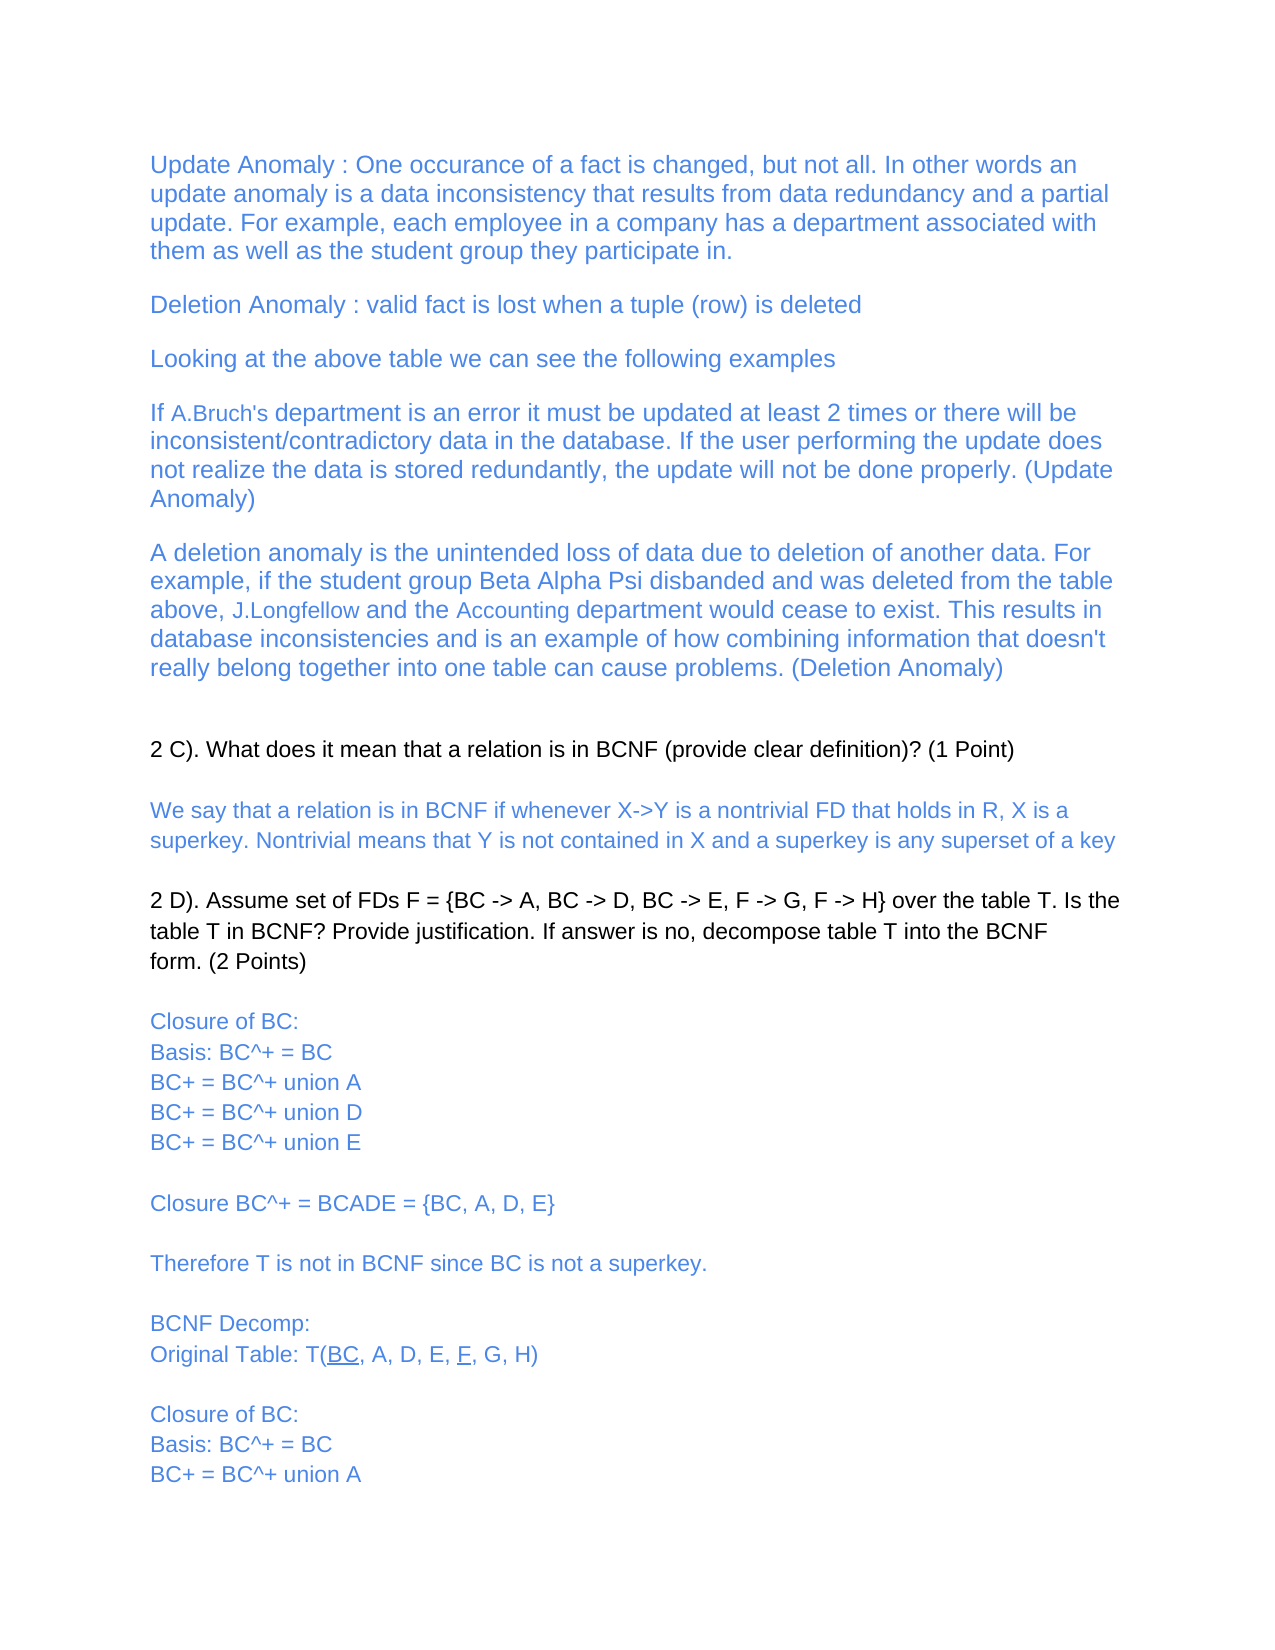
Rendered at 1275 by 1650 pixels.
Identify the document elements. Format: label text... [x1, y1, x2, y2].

text A deletion anomaly is the unintended loss of data due to deletion of another data. For example, if the student group Beta Alpha Psi disbanded and was deleted from the table above, J.Longfellow and the Accounting department would cease to exist. This results in database inconsistencies and is an example of how combining information that doesn't really belong together into one table can cause problems. (Deletion Anomaly) [150, 537, 1125, 681]
text table T in BCNF? Provide justification. If answer is no, decompose table T into the BCNF [150, 918, 1125, 944]
text form. (2 Points) [150, 948, 1125, 974]
text We say that a relation is in BCNF if whenever X->Y is a nontrivial FD that holds in R, X is a superkey. Nontrivial means that Y is not contained in X and a superkey is any superset of a key [150, 797, 1125, 853]
text Basis: BC^+ = BC [150, 1038, 1125, 1065]
text BC+ = BC^+ union A [150, 1069, 1125, 1095]
text Closure BC^+ = BCADE = {BC, A, D, E} [150, 1189, 1125, 1216]
text 2 C). What does it mean that a relation is in BCNF (provide clear definition)? (1 Point) [150, 736, 1125, 763]
text BC+ = BC^+ union D [150, 1099, 1125, 1125]
text Closure of BC: [150, 1401, 1125, 1427]
text Deletion Anomaly : valid fact is lost when a tuple (row) is deleted [150, 290, 1125, 319]
text Basis: BC^+ = BC [150, 1431, 1125, 1458]
text BCNF Decomp: [150, 1310, 1125, 1337]
text Closure of BC: [150, 1008, 1125, 1035]
text Therefore T is not in BCNF since BC is not a superkey. [150, 1250, 1125, 1276]
text BC+ = BC^+ union A [150, 1461, 1125, 1488]
text If A.Bruch's department is an error it must be updated at least 2 times or there will be inconsistent/contradictory data in the database. If the user performing the update does not realize the data is stored redundantly, the update will not be done properly. (Update Anomaly) [150, 397, 1125, 512]
text 2 D). Assume set of FDs F = {BC -> A, BC -> D, BC -> E, F -> G, F -> H} over the table T. Is the [150, 887, 1125, 914]
text Update Anomaly : One occurance of a fact is changed, but not all. In other words an update anomaly is a data inconsistency that results from data redundancy and a partial update. For example, each employee in a company has a department associated with them as well as the student group they participate in. [150, 150, 1125, 265]
text BC+ = BC^+ union E [150, 1129, 1125, 1156]
text Original Table: T(BC, A, D, E, F, G, H) [150, 1341, 1125, 1367]
text Looking at the above table we can see the following examples [150, 344, 1125, 372]
